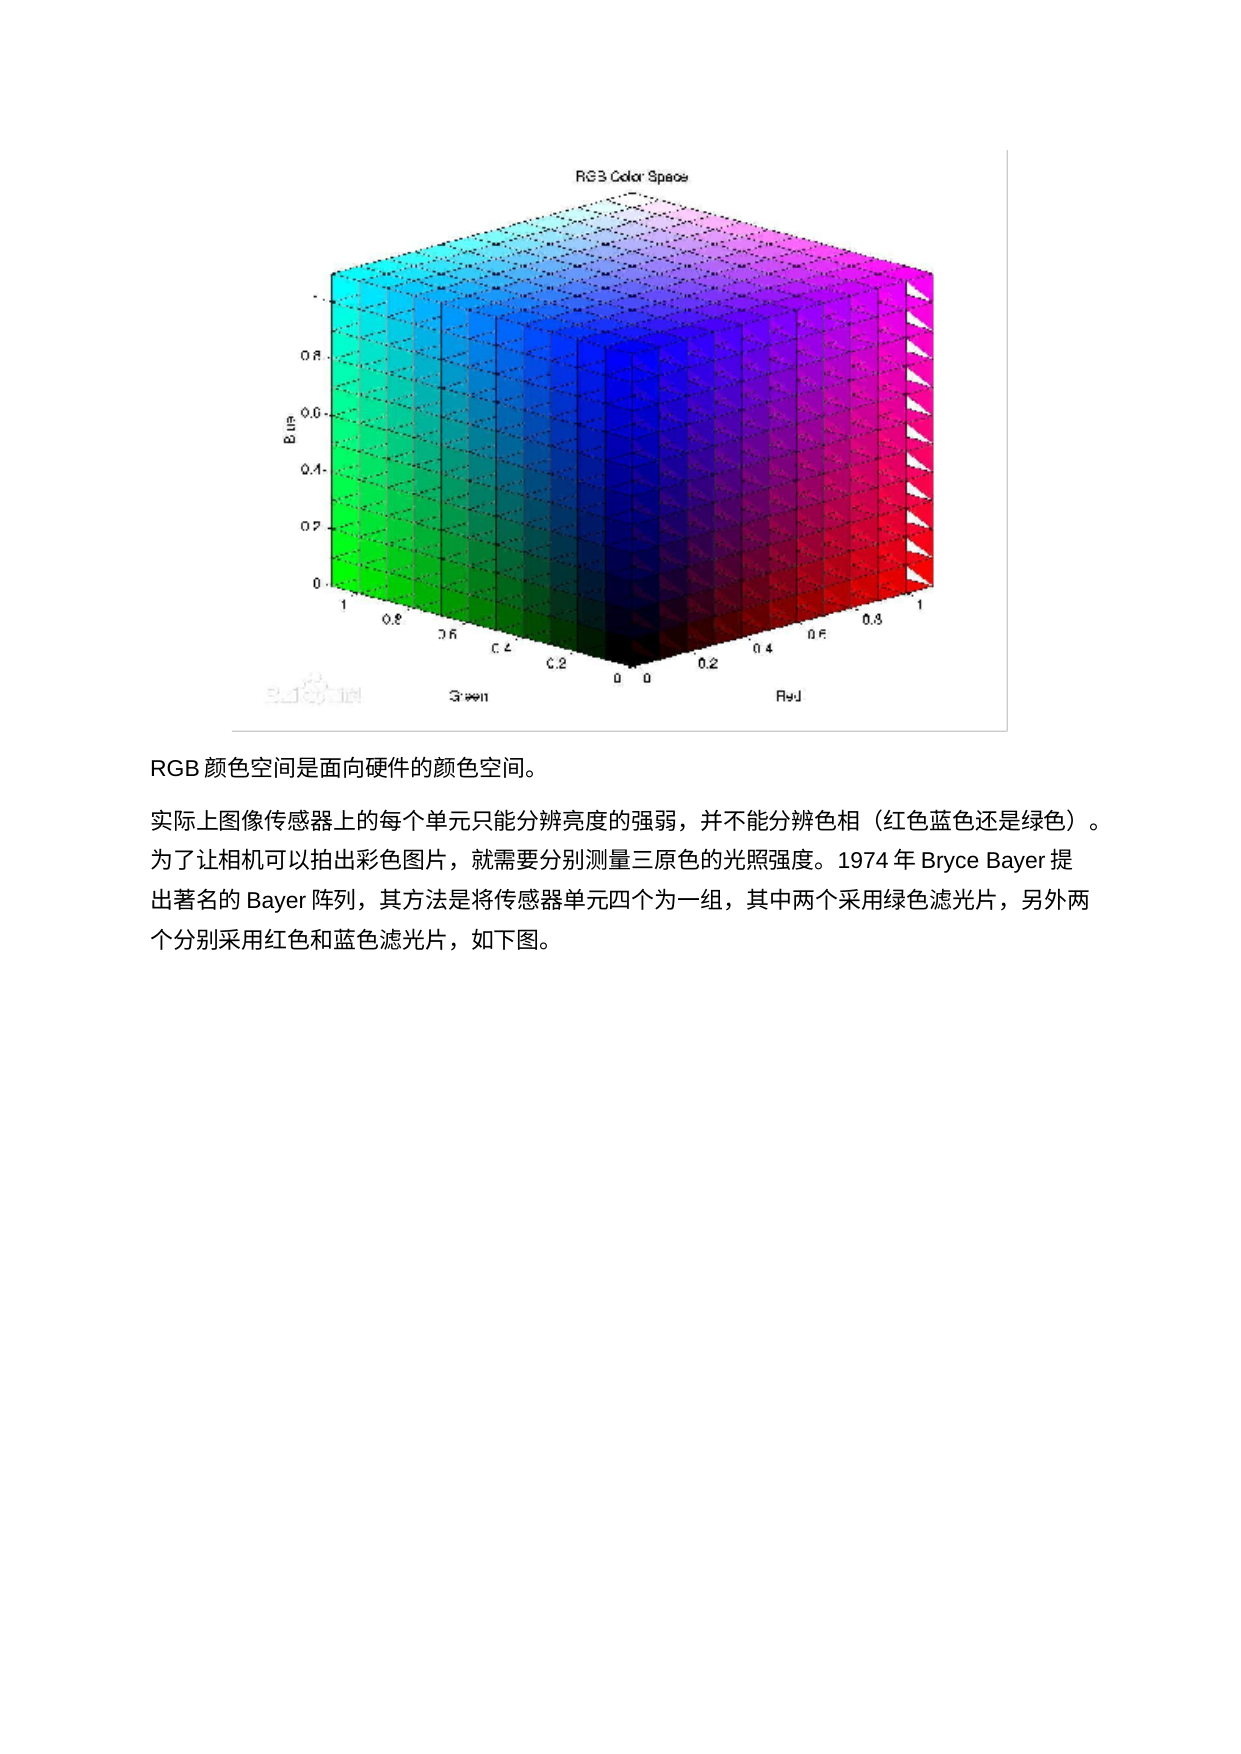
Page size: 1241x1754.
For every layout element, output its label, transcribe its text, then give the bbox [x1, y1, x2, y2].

text 实际上图像传感器上的每个单元只能分辨亮度的强弱，并不能分辨色相（红色蓝色还是绿色）。为了让相机可以拍出彩色图片，就需要分别测量三原色的光照强度。1974年Bryce Bayer提出著名的Bayer阵列，其方法是将传感器单元四个为一组，其中两个采用绿色滤光片，另外两个分别采用红色和蓝色滤光片，如下图。 [150, 803, 1090, 955]
picture [231, 150, 1009, 733]
text RGB颜色空间是面向硬件的颜色空间。 [150, 750, 1090, 783]
